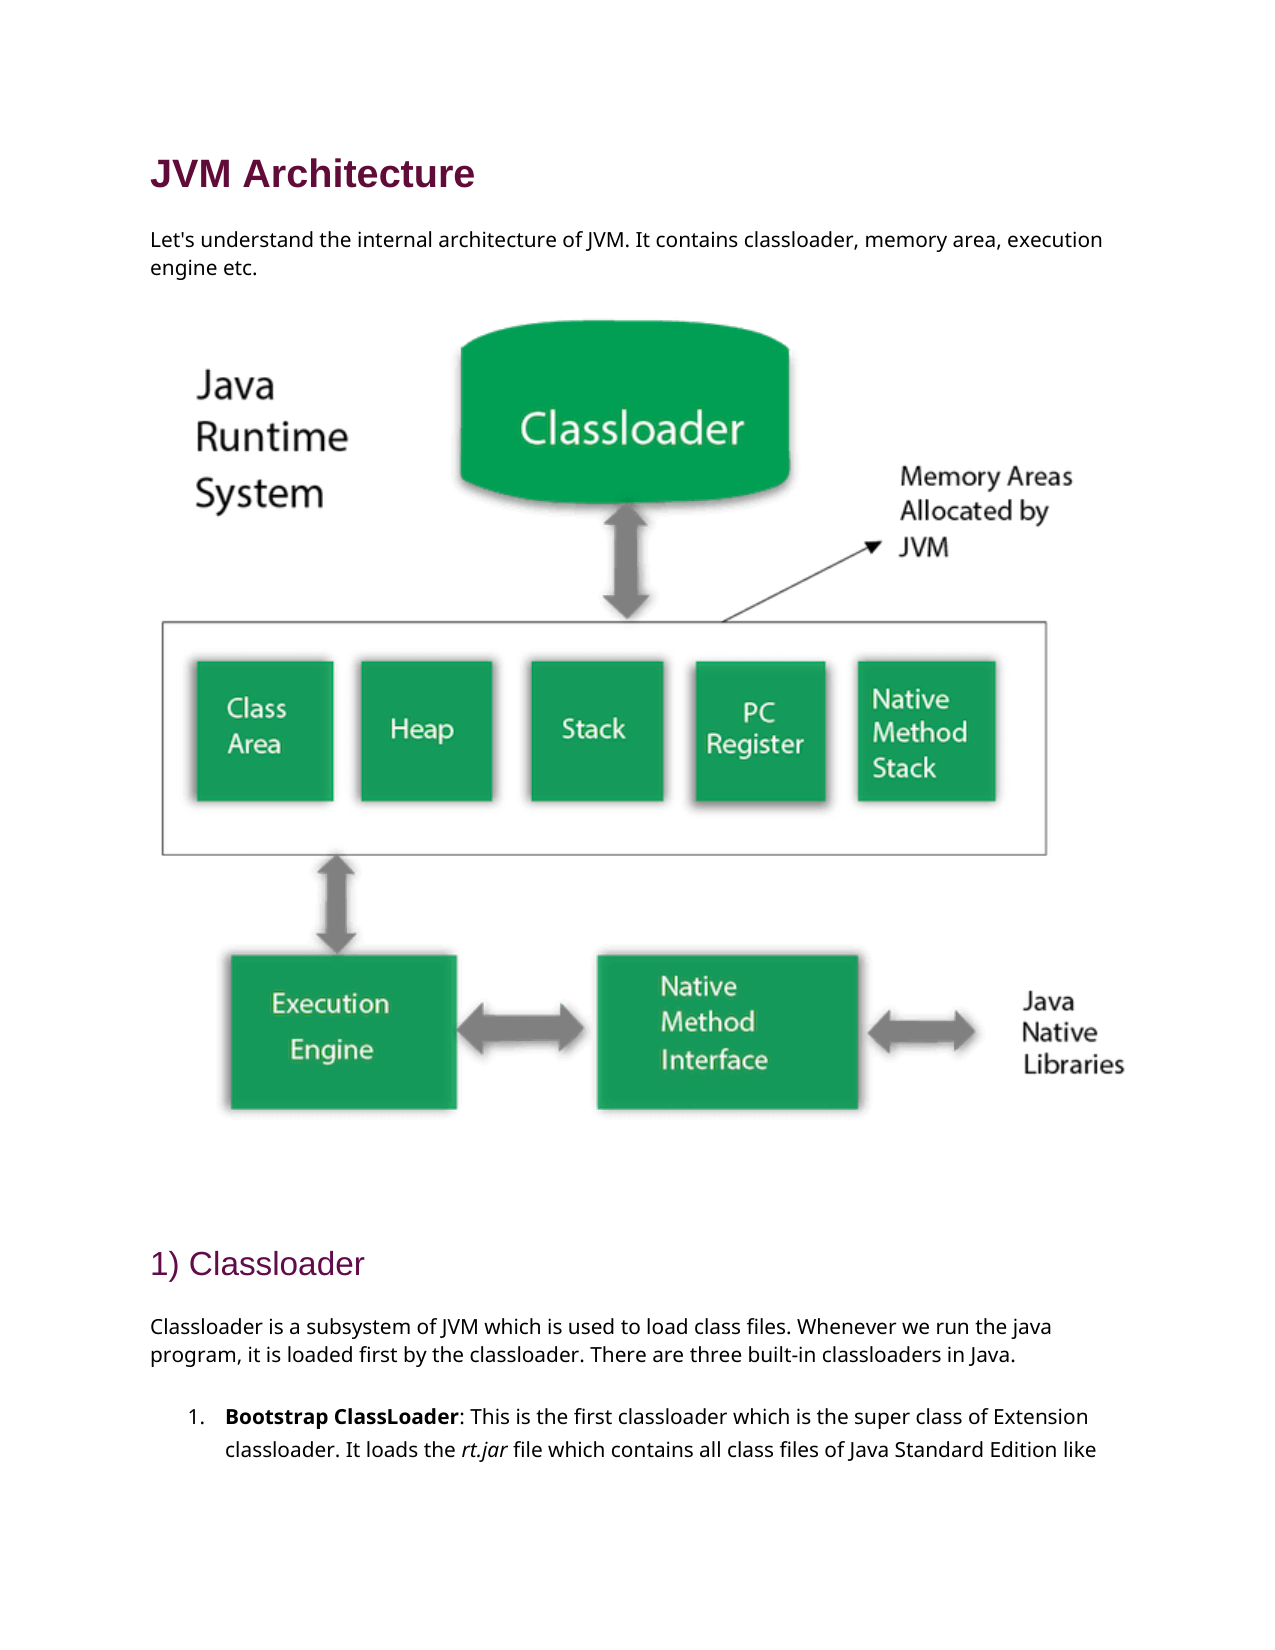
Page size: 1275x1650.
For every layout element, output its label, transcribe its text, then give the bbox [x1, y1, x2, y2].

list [187, 1398, 1125, 1463]
subtitle JVM Architecture [150, 150, 1125, 196]
subtitle 1) Classloader [150, 1244, 1125, 1283]
picture [150, 310, 1125, 1152]
text Classloader is a subsystem of JVM which is used to load class files. Whenever we run the java program, it is loaded first by the classloader. There are three built-in classloaders in Java. [150, 1312, 1125, 1369]
text Let's understand the internal architecture of JVM. It contains classloader, memory area, execution engine etc. [150, 225, 1125, 282]
